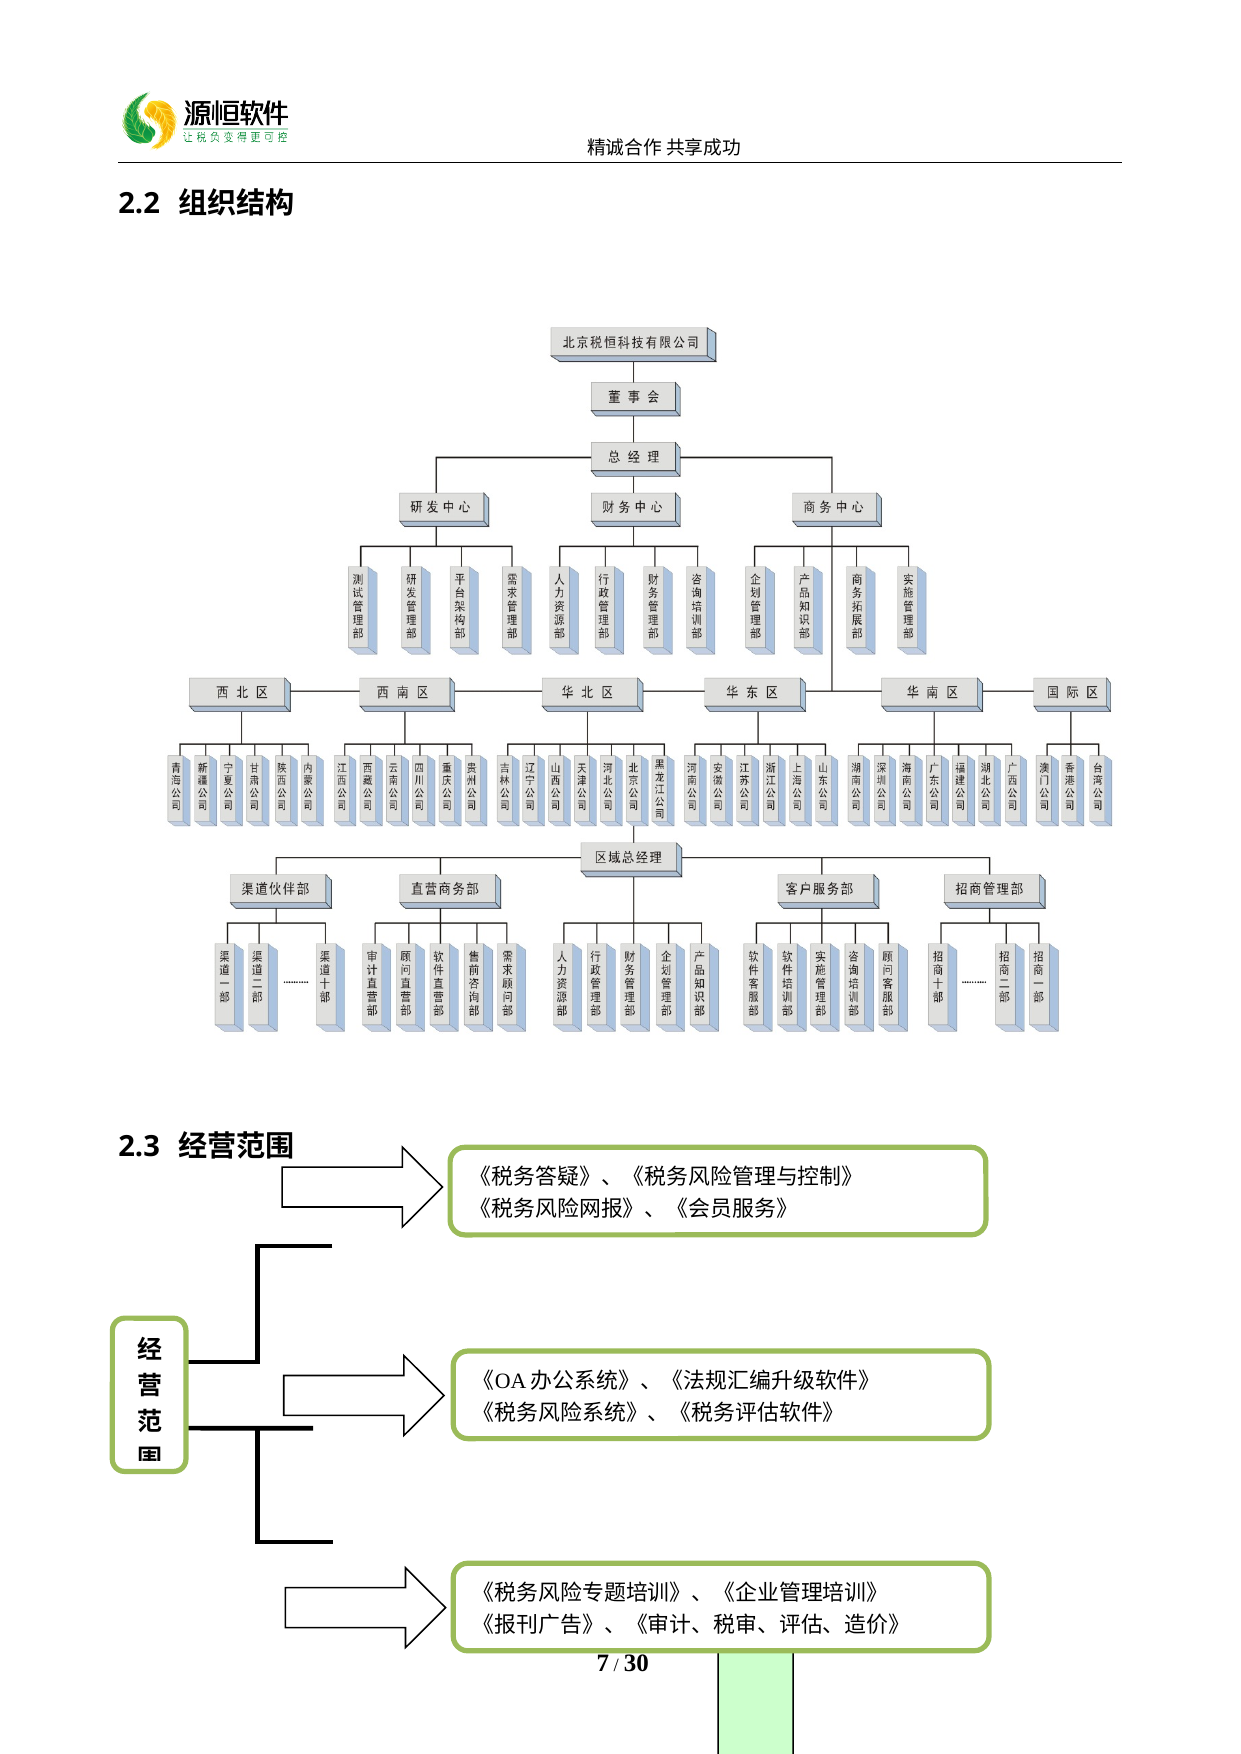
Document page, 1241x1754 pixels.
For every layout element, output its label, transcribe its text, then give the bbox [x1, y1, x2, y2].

picture [61, 291, 1201, 1056]
subtitle 组织结构 [118, 168, 1122, 233]
subtitle 经营范围 [118, 1111, 1122, 1176]
picture [118, 88, 292, 155]
